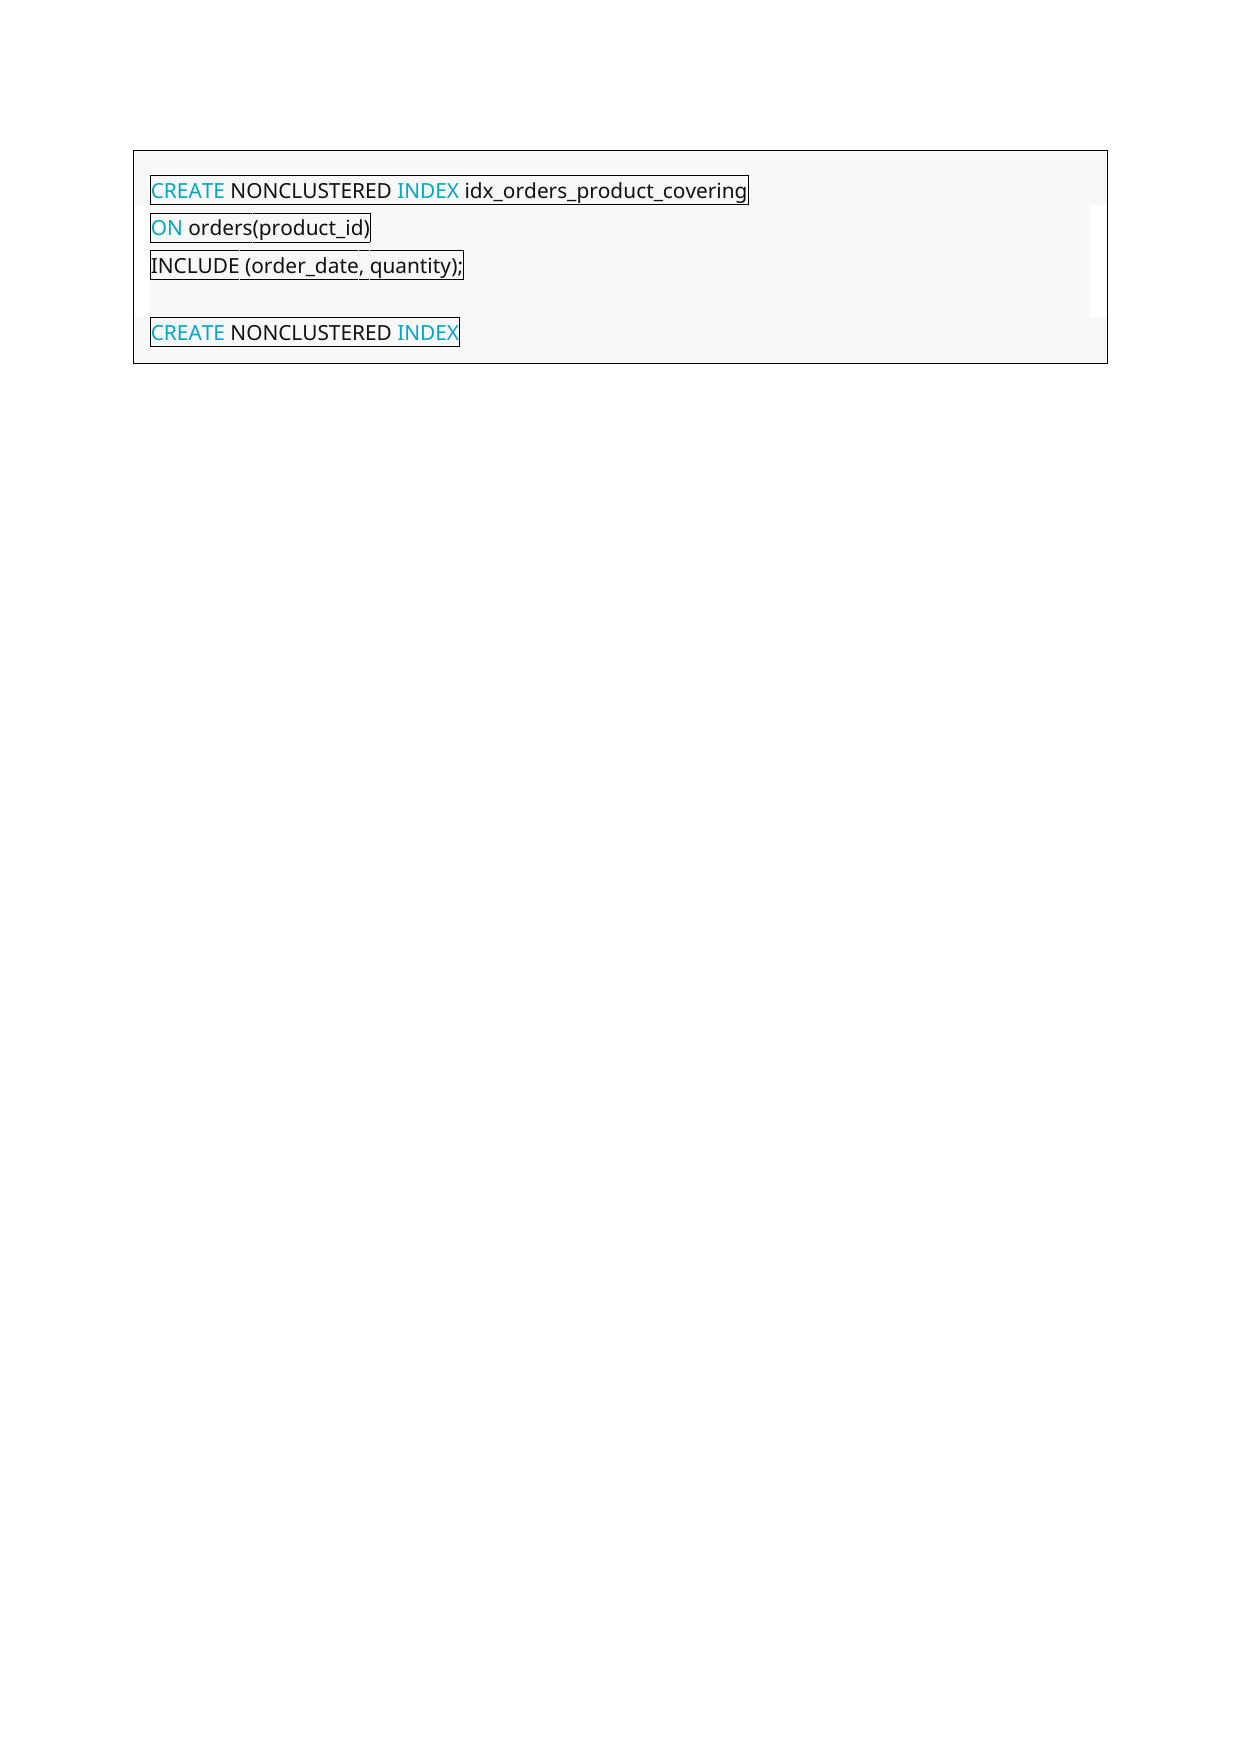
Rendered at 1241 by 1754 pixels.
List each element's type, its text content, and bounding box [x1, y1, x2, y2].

text CREATE NONCLUSTERED INDEX [134, 300, 1107, 363]
text CREATE NONCLUSTERED INDEX idx_orders_product_covering [134, 151, 1107, 205]
text ON orders(product_id) [150, 205, 1090, 242]
text INCLUDE (order_date, quantity); [150, 242, 1090, 280]
